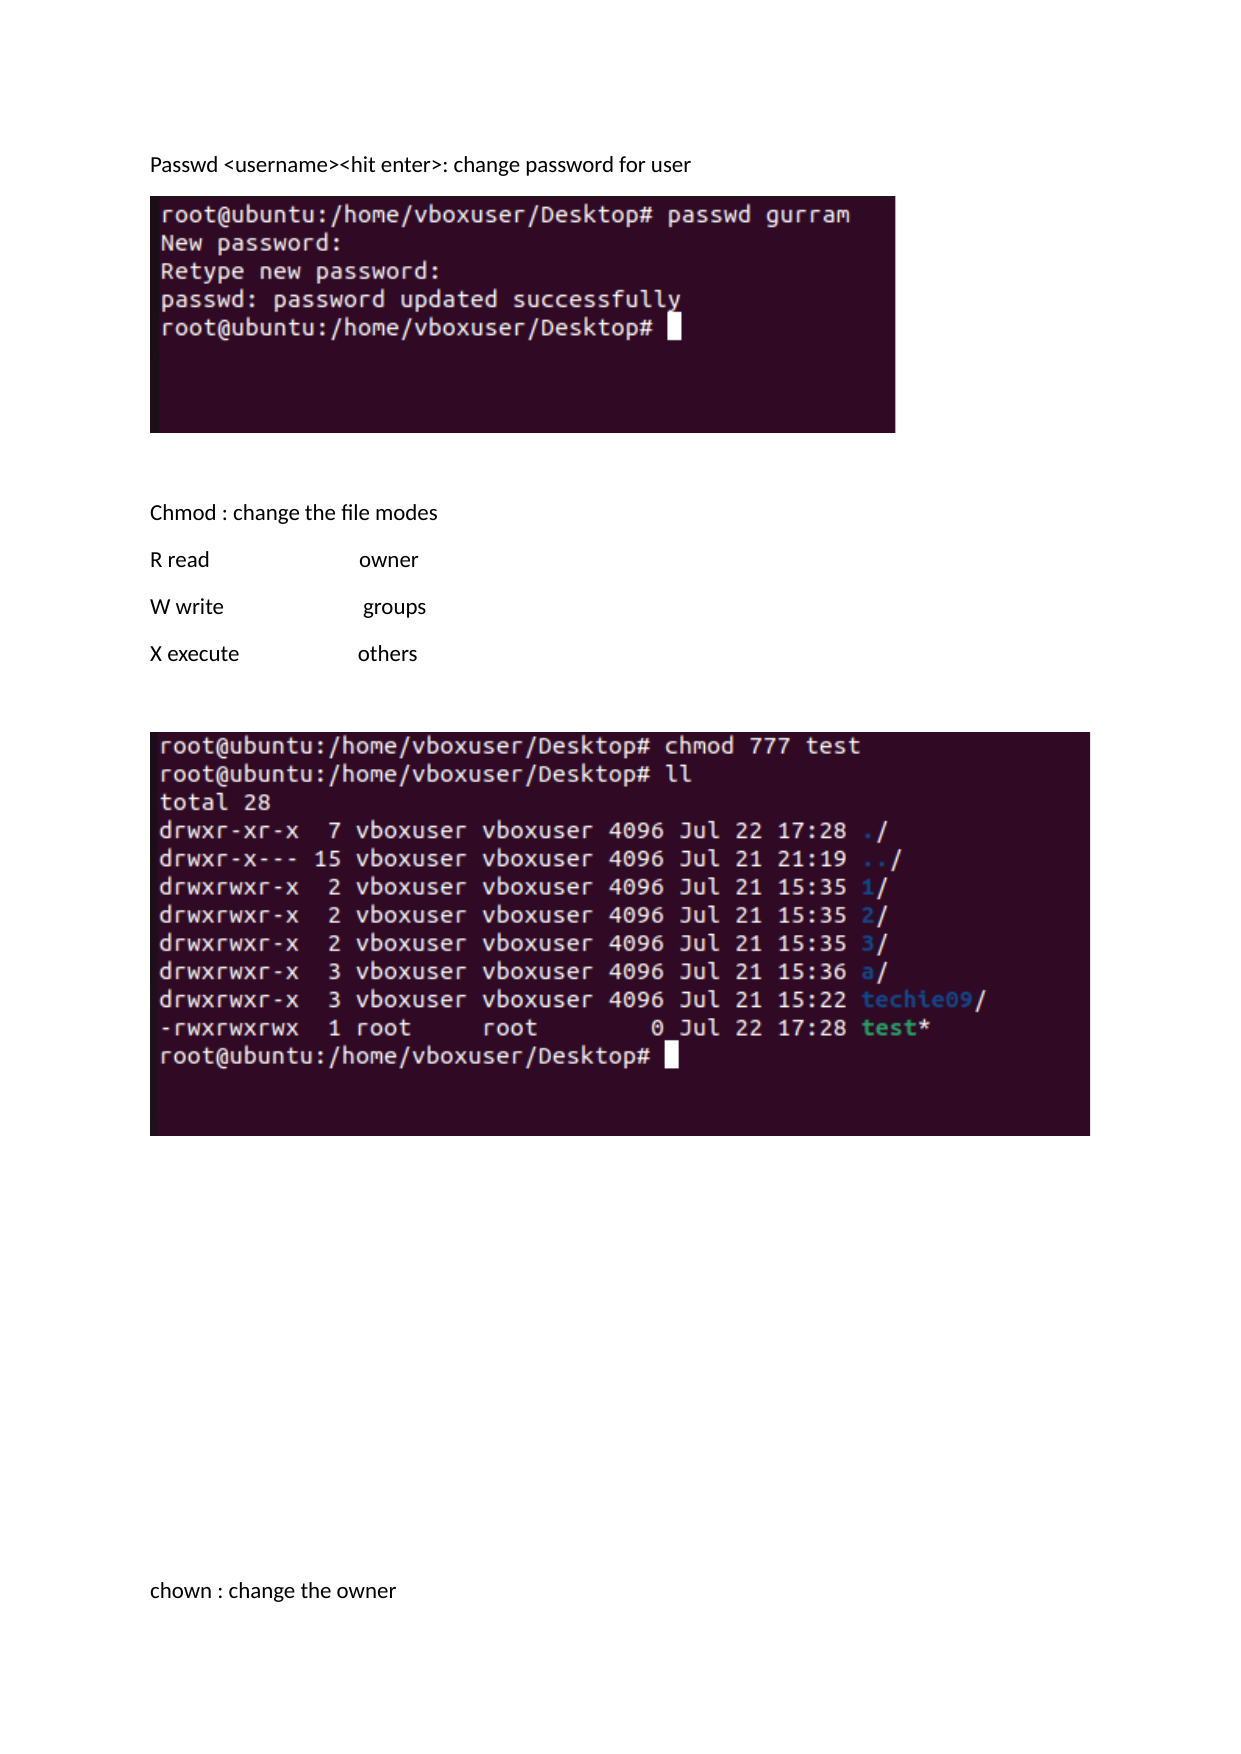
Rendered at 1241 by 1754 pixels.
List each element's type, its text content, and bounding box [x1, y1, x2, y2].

text X execute others [150, 639, 1090, 667]
text Chmod : change the file modes [150, 498, 1090, 527]
text W write groups [150, 592, 1090, 620]
picture [150, 732, 1091, 1136]
picture [150, 196, 896, 433]
text Passwd <username><hit enter>: change password for user [150, 150, 1090, 178]
text chown : change the owner [150, 1576, 1090, 1604]
text R read owner [150, 545, 1090, 573]
